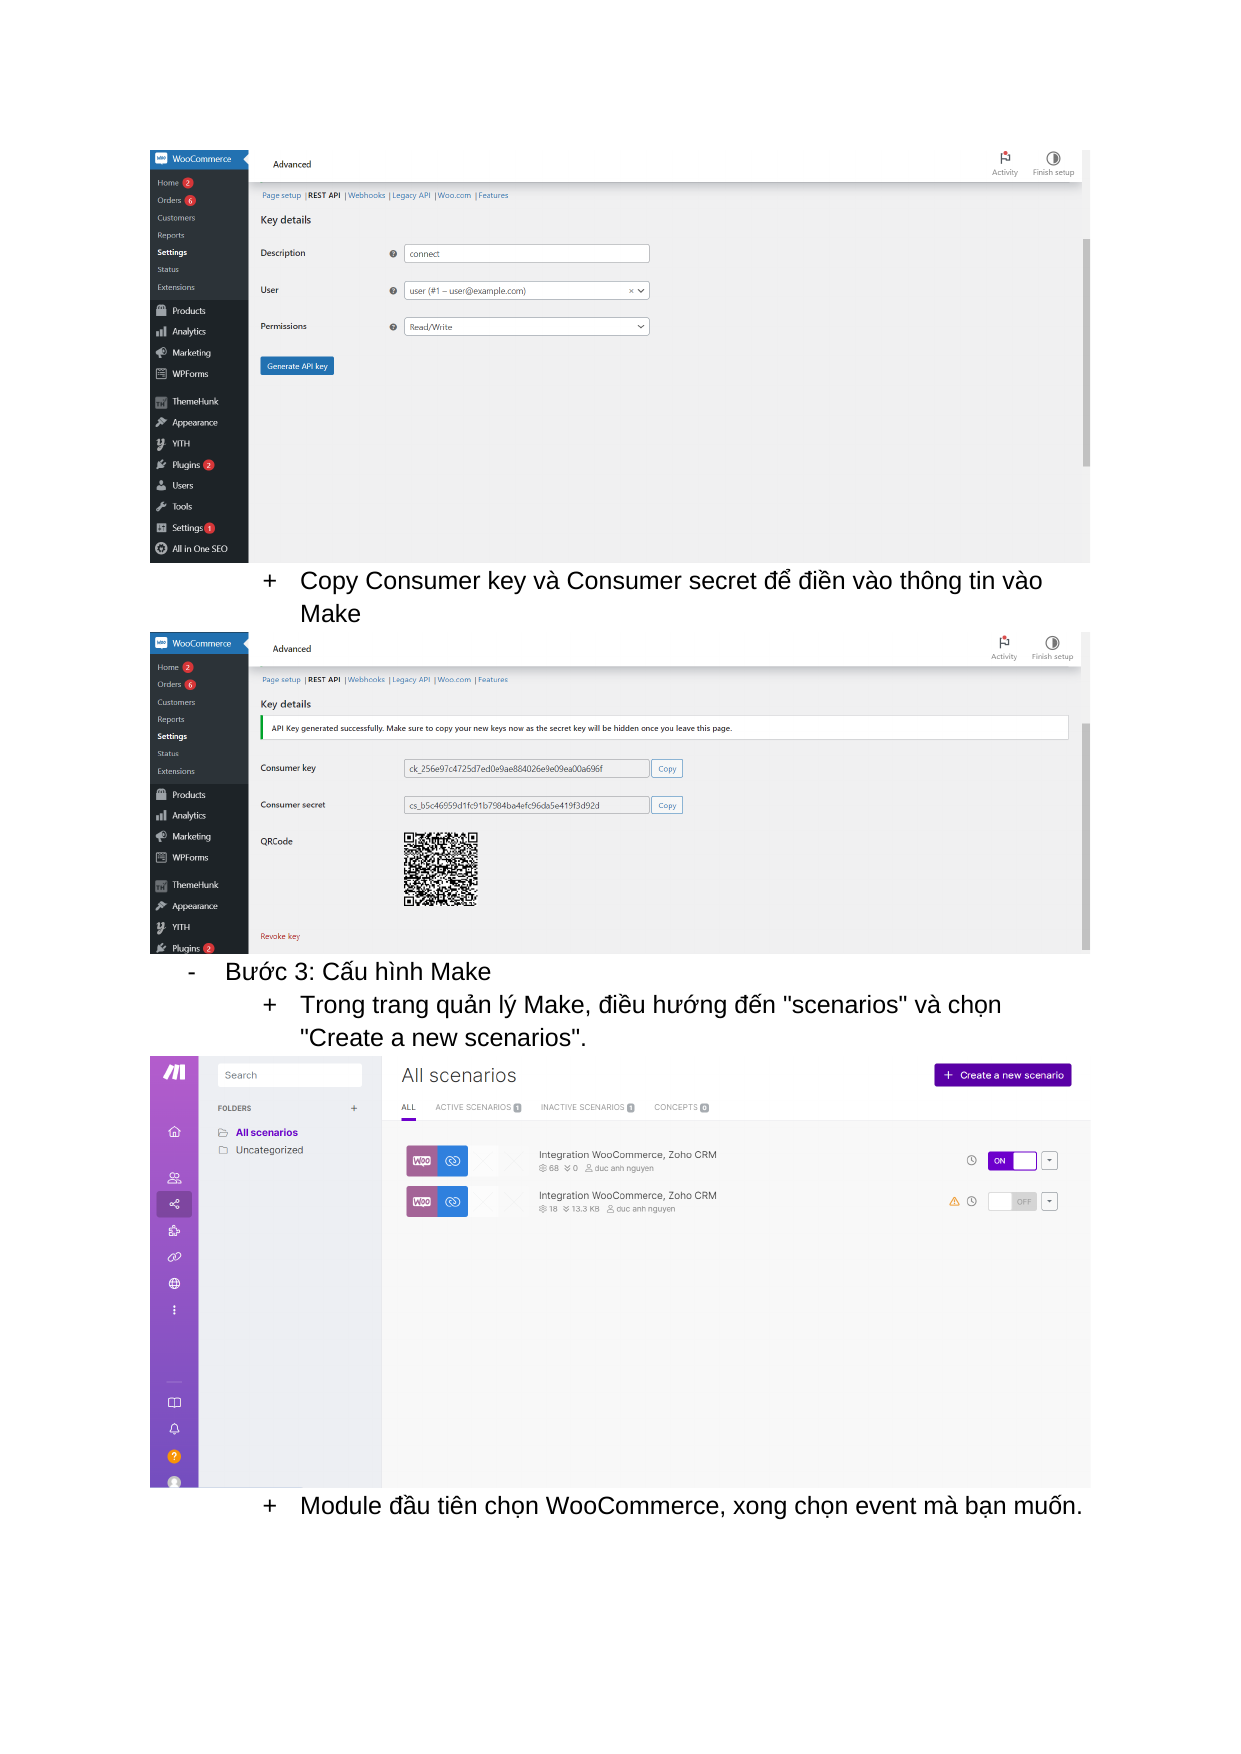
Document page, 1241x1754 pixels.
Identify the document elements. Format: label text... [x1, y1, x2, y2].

picture [150, 632, 1091, 954]
picture [150, 1056, 1091, 1488]
list Copy Consumer key và Consumer secret để điền vào thông tin vào Make [262, 566, 1090, 628]
picture [150, 150, 1091, 563]
list Bước 3: Cấu hình Make [187, 957, 1090, 986]
list Trong trang quản lý Make, điều hướng đến "scenarios" và chọn "Create a new scenarios". [262, 990, 1090, 1052]
list Module đầu tiên chọn WooCommerce, xong chọn event mà bạn muốn. [262, 1491, 1090, 1520]
